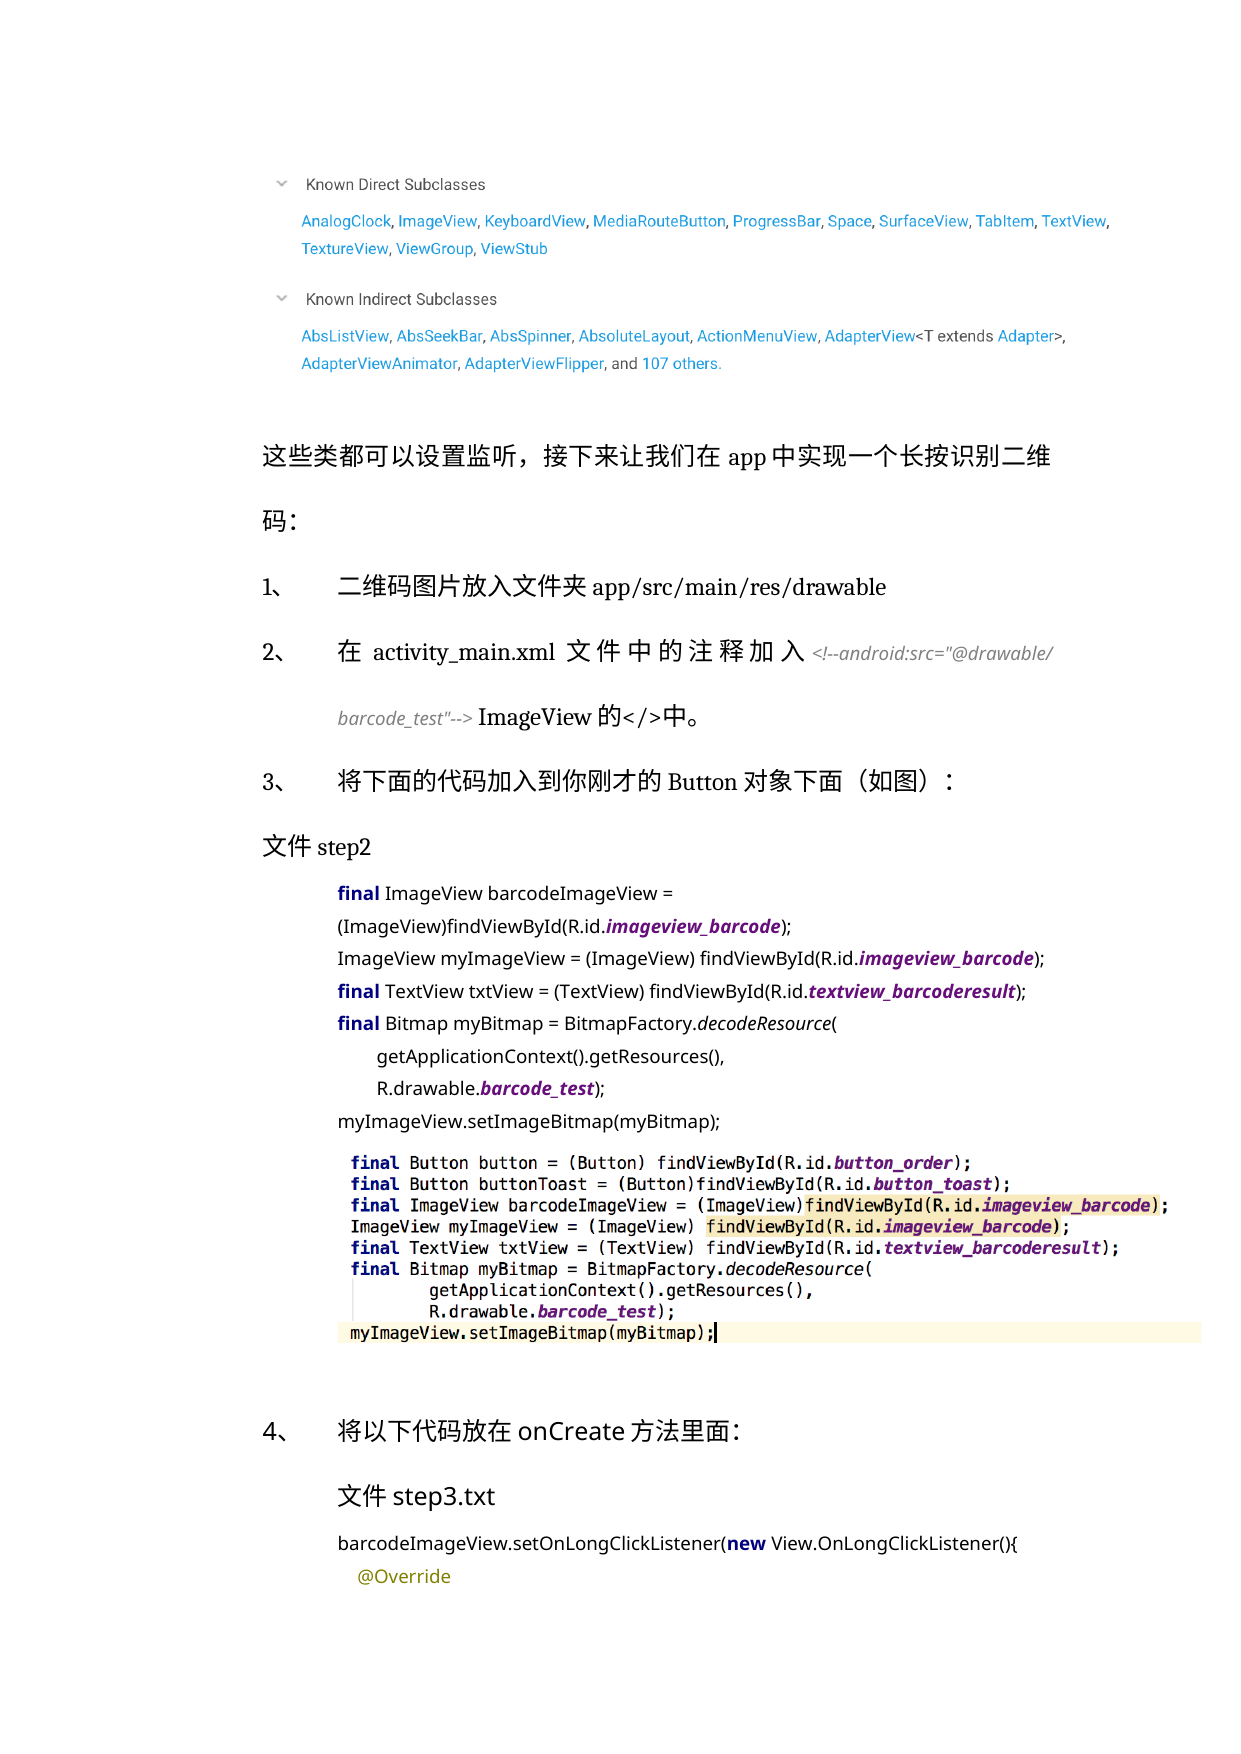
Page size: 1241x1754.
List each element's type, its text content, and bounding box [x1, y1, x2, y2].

list 文件step3.txt [337, 1462, 1053, 1527]
list 这些类都可以设置监听，接下来让我们在app中实现一个长按识别二维码： [262, 422, 1053, 552]
text 文件step2 [262, 812, 1053, 877]
picture [337, 1137, 1202, 1371]
list 二维码图片放入文件夹app/src/main/res/drawable [262, 552, 1053, 617]
list final ImageView barcodeImageView = (ImageView)findViewById(R.id.imageview_barcode); ImageView myImageView = (ImageView) findViewById(R.id.imageview_barcode); final TextView txtView = (TextView) findViewById(R.id.textview_barcoderesult); final Bitmap myBitmap = BitmapFactory.decodeResource( getApplicationContext().getResources(), R.drawable.barcode_test); myImageView.setImageBitmap(myBitmap); [337, 877, 1053, 1137]
list 将下面的代码加入到你刚才的Button对象下面（如图）： [262, 747, 1053, 812]
list 在activity_main.xml文件中的注释加入<!--android:src="@drawable/barcode_test"--> ImageView的</>中。 [262, 617, 1053, 747]
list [337, 1527, 1053, 1592]
list 将以下代码放在onCreate方法里面： [262, 1397, 1053, 1462]
picture [262, 162, 1127, 410]
